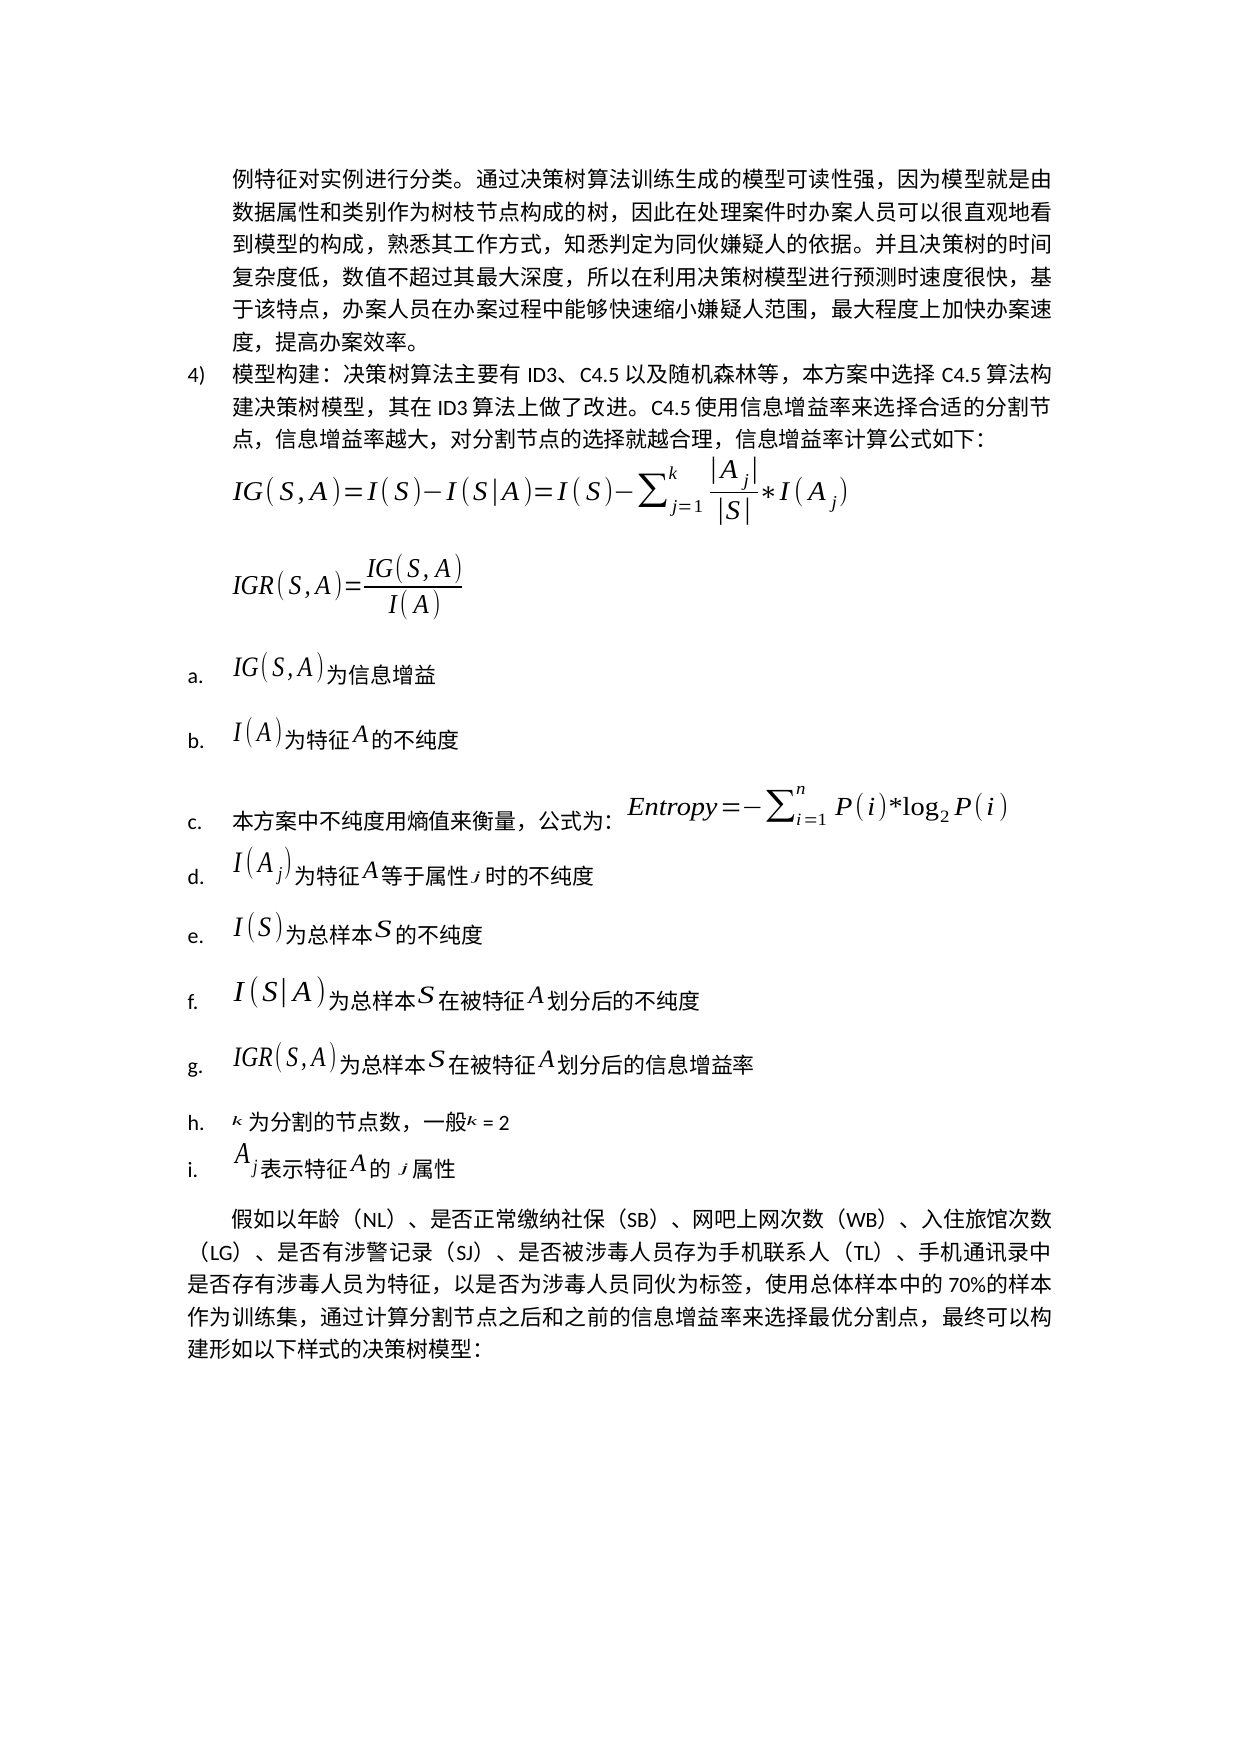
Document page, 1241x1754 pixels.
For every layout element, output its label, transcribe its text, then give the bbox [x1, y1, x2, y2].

list 为分割的节点数，一般= 2 [187, 1137, 1053, 1169]
list 为总样本在被特征划分后的不纯度 [187, 1007, 1053, 1072]
list 为总样本的不纯度 [187, 942, 1053, 1007]
list 模型选择：初步选择决策树算法，一种基本的分类方法，属于有监督学习，可基于实例特征对实例进行分类。通过决策树算法训练生成的模型可读性强，因为模型就是由数据属性和类别作为树枝节点构成的树，因此在处理案件时办案人员可以很直观地看到模型的构成，熟悉其工作方式，知悉判定为同伙嫌疑人的依据。并且决策树的时间复杂度低，数值不超过其最大深度，所以在利用决策树模型进行预测时速度很快，基于该特点，办案人员在办案过程中能够快速缩小嫌疑人范围，最大程度上加快办案速度，提高办案效率。 [187, 162, 1053, 389]
list 本方案中不纯度用熵值来衡量，公式为： [187, 812, 1053, 877]
list 模型构建：决策树算法主要有ID3、C4.5以及随机森林等，本方案中选择C4.5算法构建决策树模型，其在ID3算法上做了改进。C4.5使用信息增益率来选择合适的分割节点，信息增益率越大，对分割节点的选择就越合理，信息增益率计算公式如下： [187, 389, 1053, 487]
list 为特征等于属性时的不纯度 [187, 877, 1053, 942]
list 为总样本在被特征划分后的信息增益率 [187, 1072, 1053, 1137]
list 表示特征的 属性 [187, 1169, 1053, 1234]
list 假如以年龄（NL）、是否正常缴纳社保（SB）、网吧上网次数（WB）、入住旅馆次数（LG）、是否有涉警记录（SJ）、是否被涉毒人员存为手机联系人（TL）、手机通讯录中是否存有涉毒人员为特征，以是否为涉毒人员同伙为标签，使用总体样本中的70%的样本作为训练集，通过计算分割节点之后和之前的信息增益率来选择最优分割点，最终可以构建形如以下样式的决策树模型： [187, 1234, 1053, 1397]
list 为信息增益 [187, 682, 1053, 747]
list 为特征的不纯度 [187, 747, 1053, 812]
